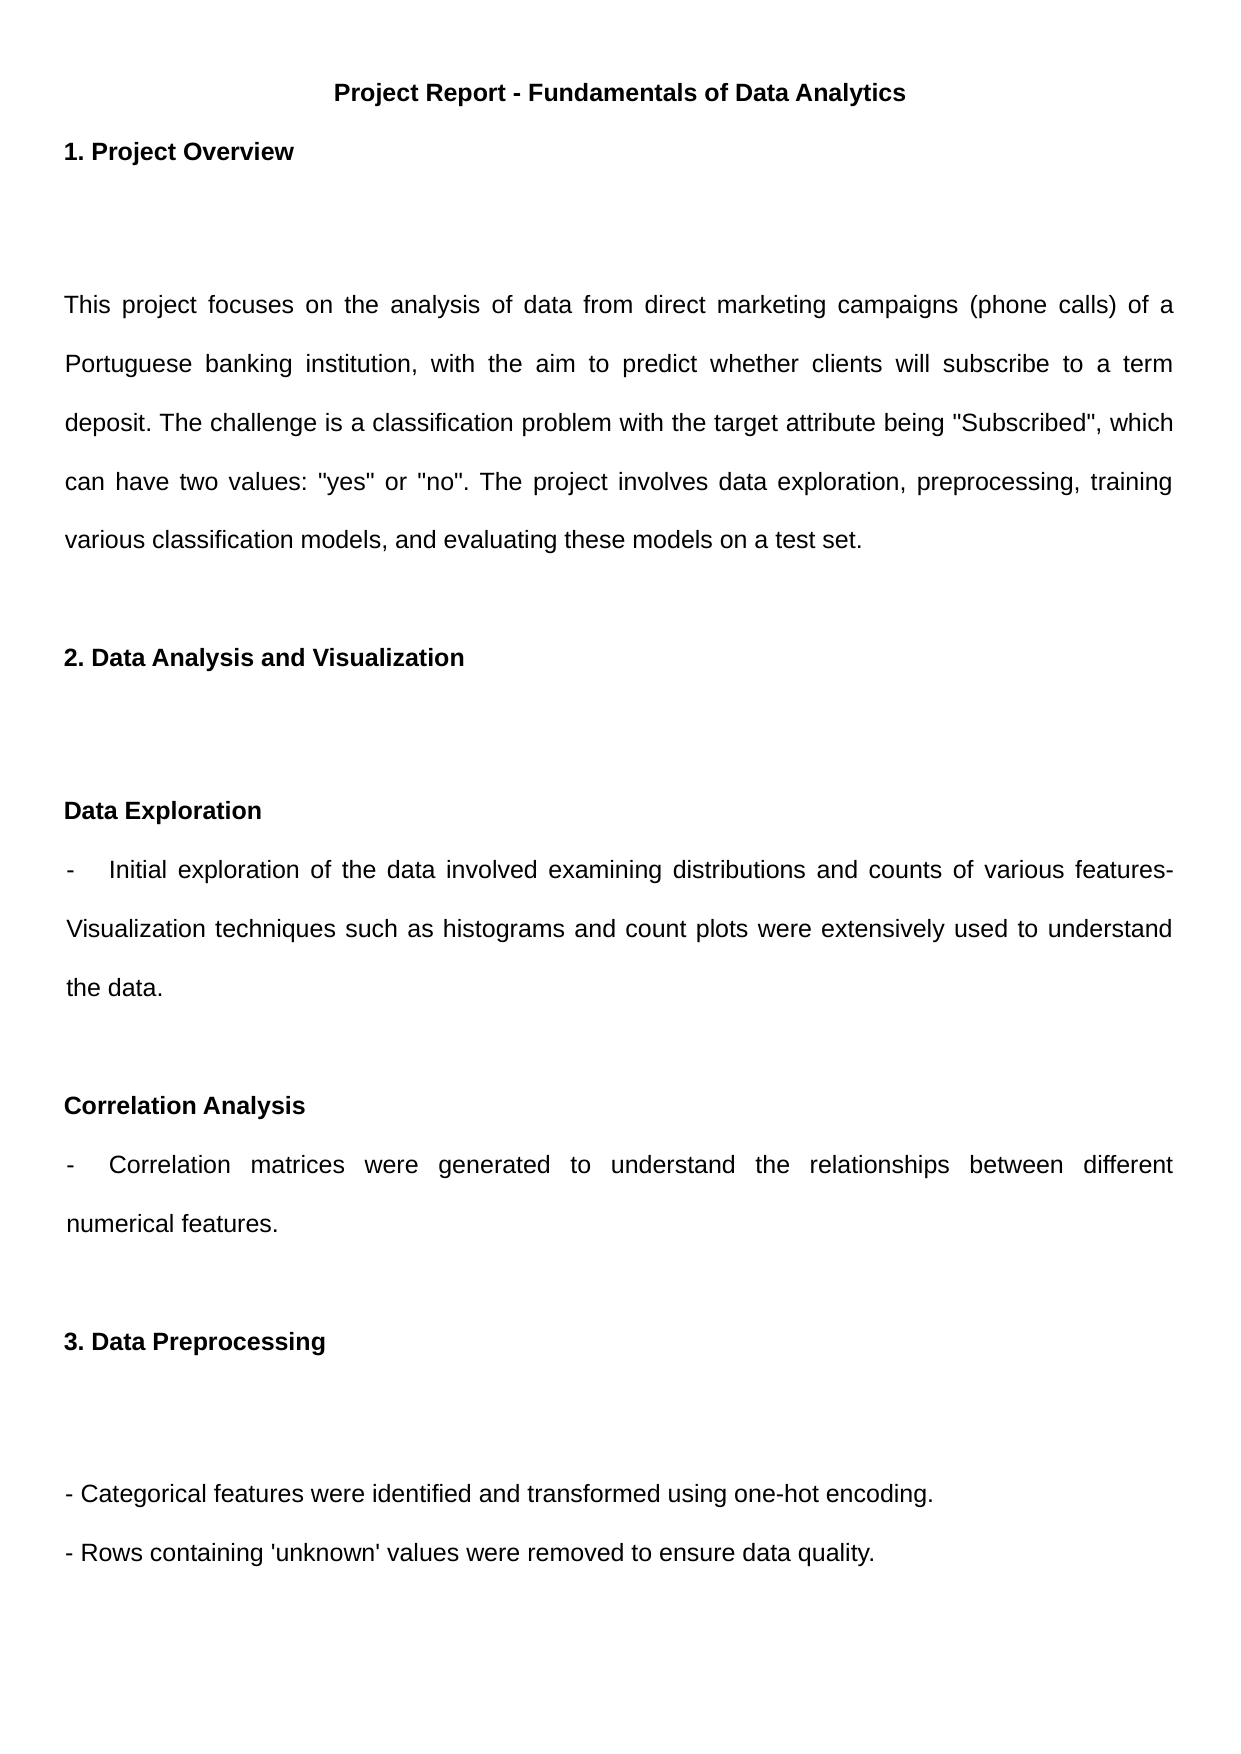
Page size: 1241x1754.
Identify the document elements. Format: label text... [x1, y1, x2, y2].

list Categorical features were identified and transformed using one-hot encoding. [65, 1479, 1175, 1508]
subtitle Data Analysis and Visualization [63, 643, 1175, 672]
list Rows containing 'unknown' values were removed to ensure data quality. [65, 1538, 1175, 1567]
text This project focuses on the analysis of data from direct marketing campaigns (phone calls) of a Portuguese banking institution, with the aim to predict whether clients will subscribe to a term deposit. The challenge is a classification problem with the target attribute being "Subscribed", which can have two values: "yes" or "no". The project involves data exploration, preprocessing, training various classification models, and evaluating these models on a test set. [63, 290, 1175, 554]
text Correlation Analysis [63, 1091, 1175, 1119]
text Data Exploration [63, 796, 1175, 825]
subtitle Project Overview [63, 137, 1175, 166]
list Correlation matrices were generated to understand the relationships between different numerical features. [66, 1150, 1175, 1237]
subtitle Data Preprocessing [63, 1326, 1175, 1355]
list Initial exploration of the data involved examining distributions and counts of various features- Visualization techniques such as histograms and count plots were extensively used to understand the data. [66, 855, 1175, 1002]
